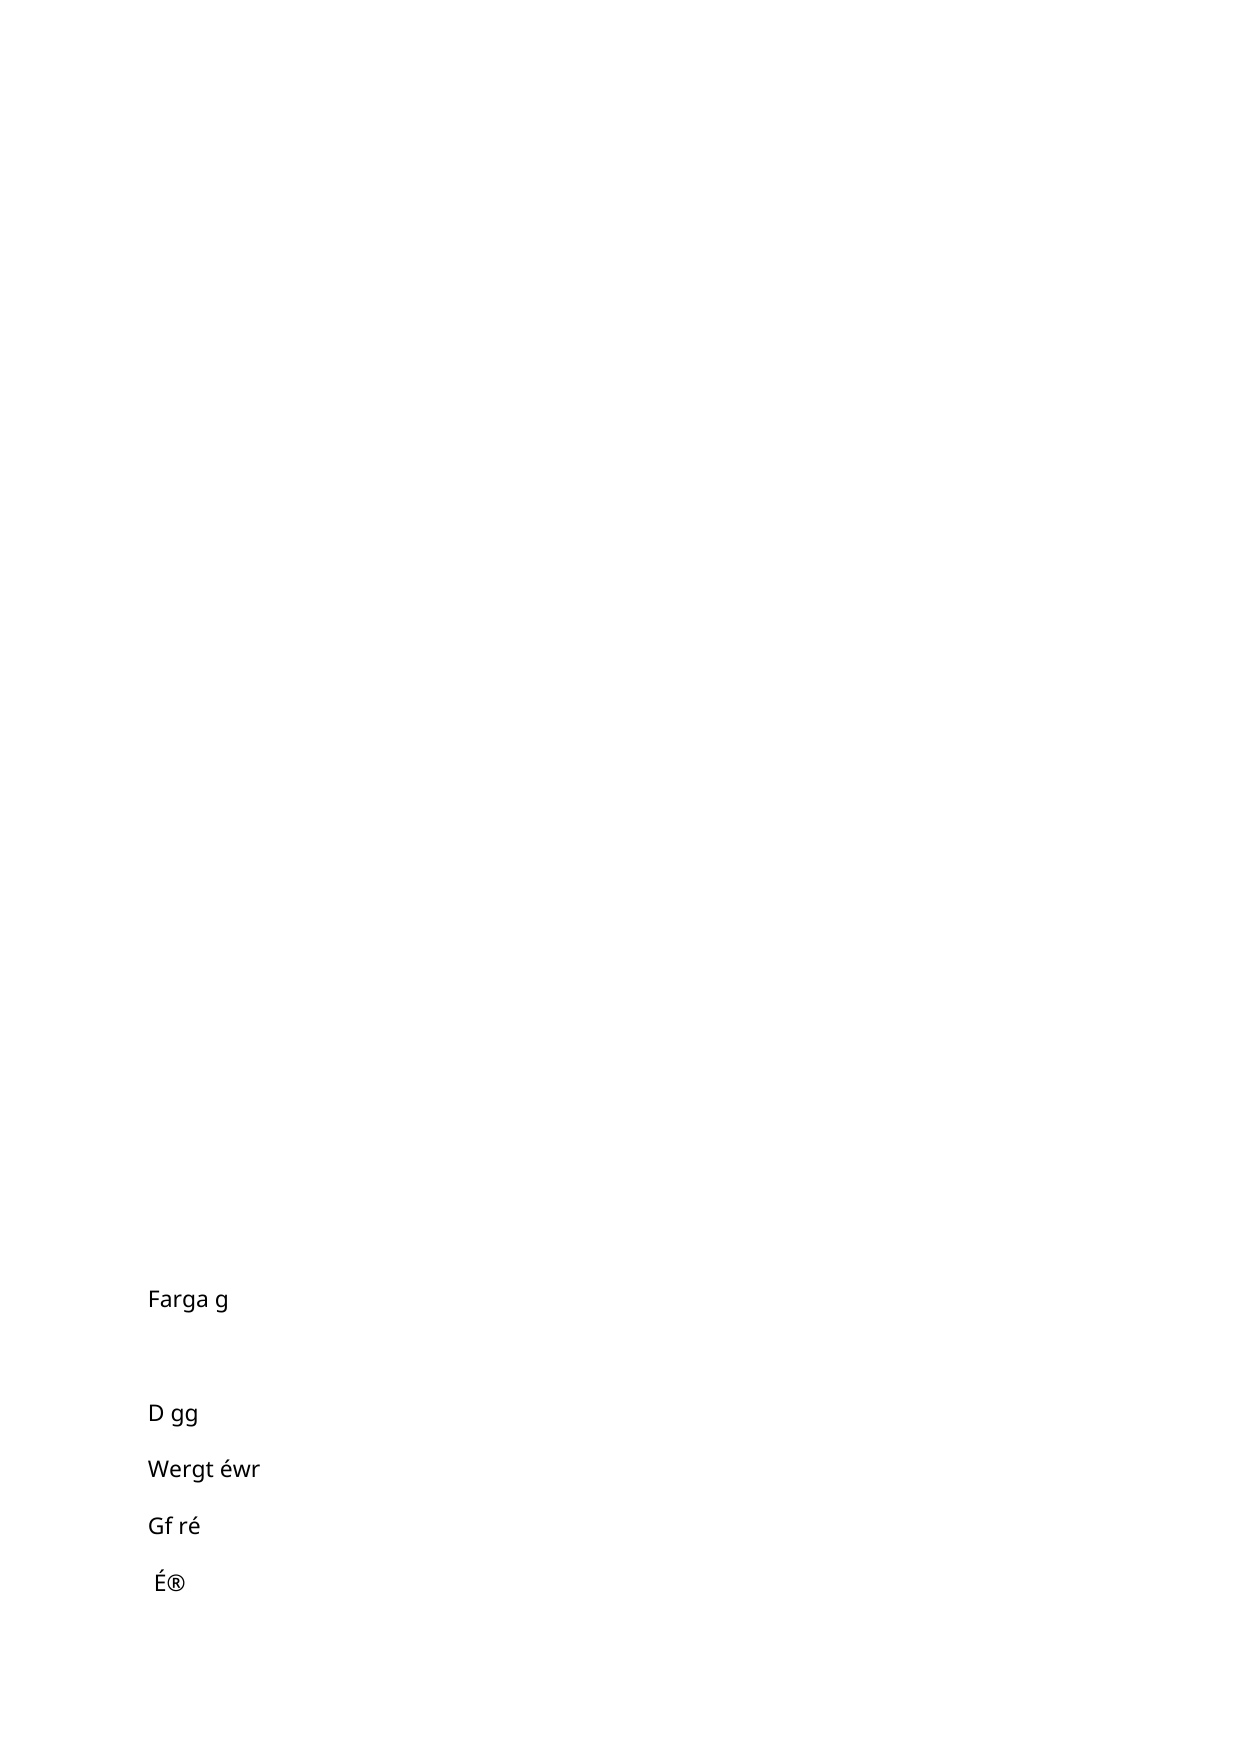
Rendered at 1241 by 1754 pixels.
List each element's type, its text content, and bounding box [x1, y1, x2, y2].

text É® [148, 1567, 1093, 1598]
text Gf ré [148, 1510, 1093, 1541]
text D gg [148, 1397, 1093, 1428]
text Farga g [148, 1283, 1093, 1314]
text Wergt éwr [148, 1453, 1093, 1484]
